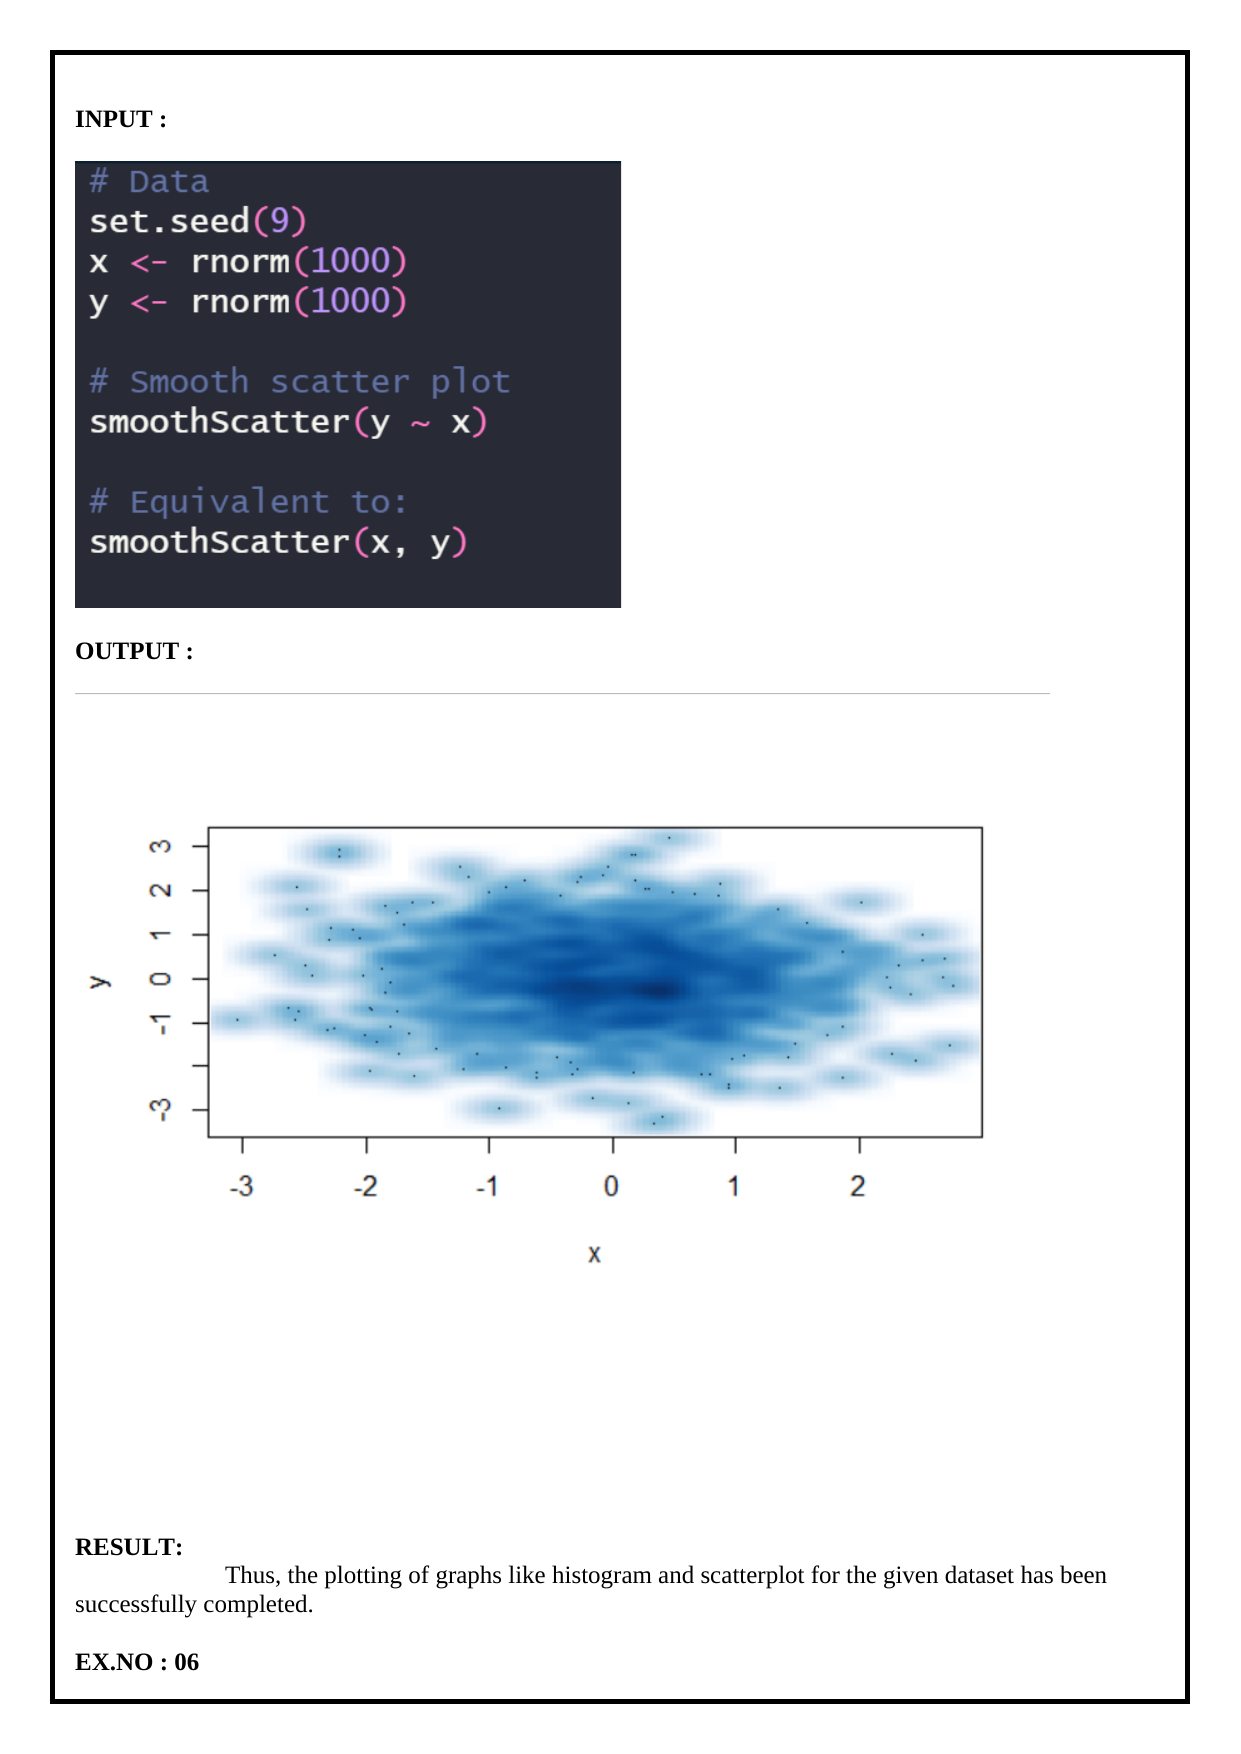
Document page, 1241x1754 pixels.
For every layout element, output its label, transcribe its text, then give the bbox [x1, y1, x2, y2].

text EX.NO : 06 [75, 1647, 1165, 1676]
text OUTPUT : [75, 636, 1165, 665]
picture [75, 693, 1050, 1302]
text RESULT: [75, 1532, 1165, 1561]
text INPUT : [75, 104, 1165, 132]
text Thus, the plotting of graphs like histogram and scatterplot for the given dataset has been successfully completed. [75, 1561, 1165, 1618]
picture [75, 161, 622, 608]
